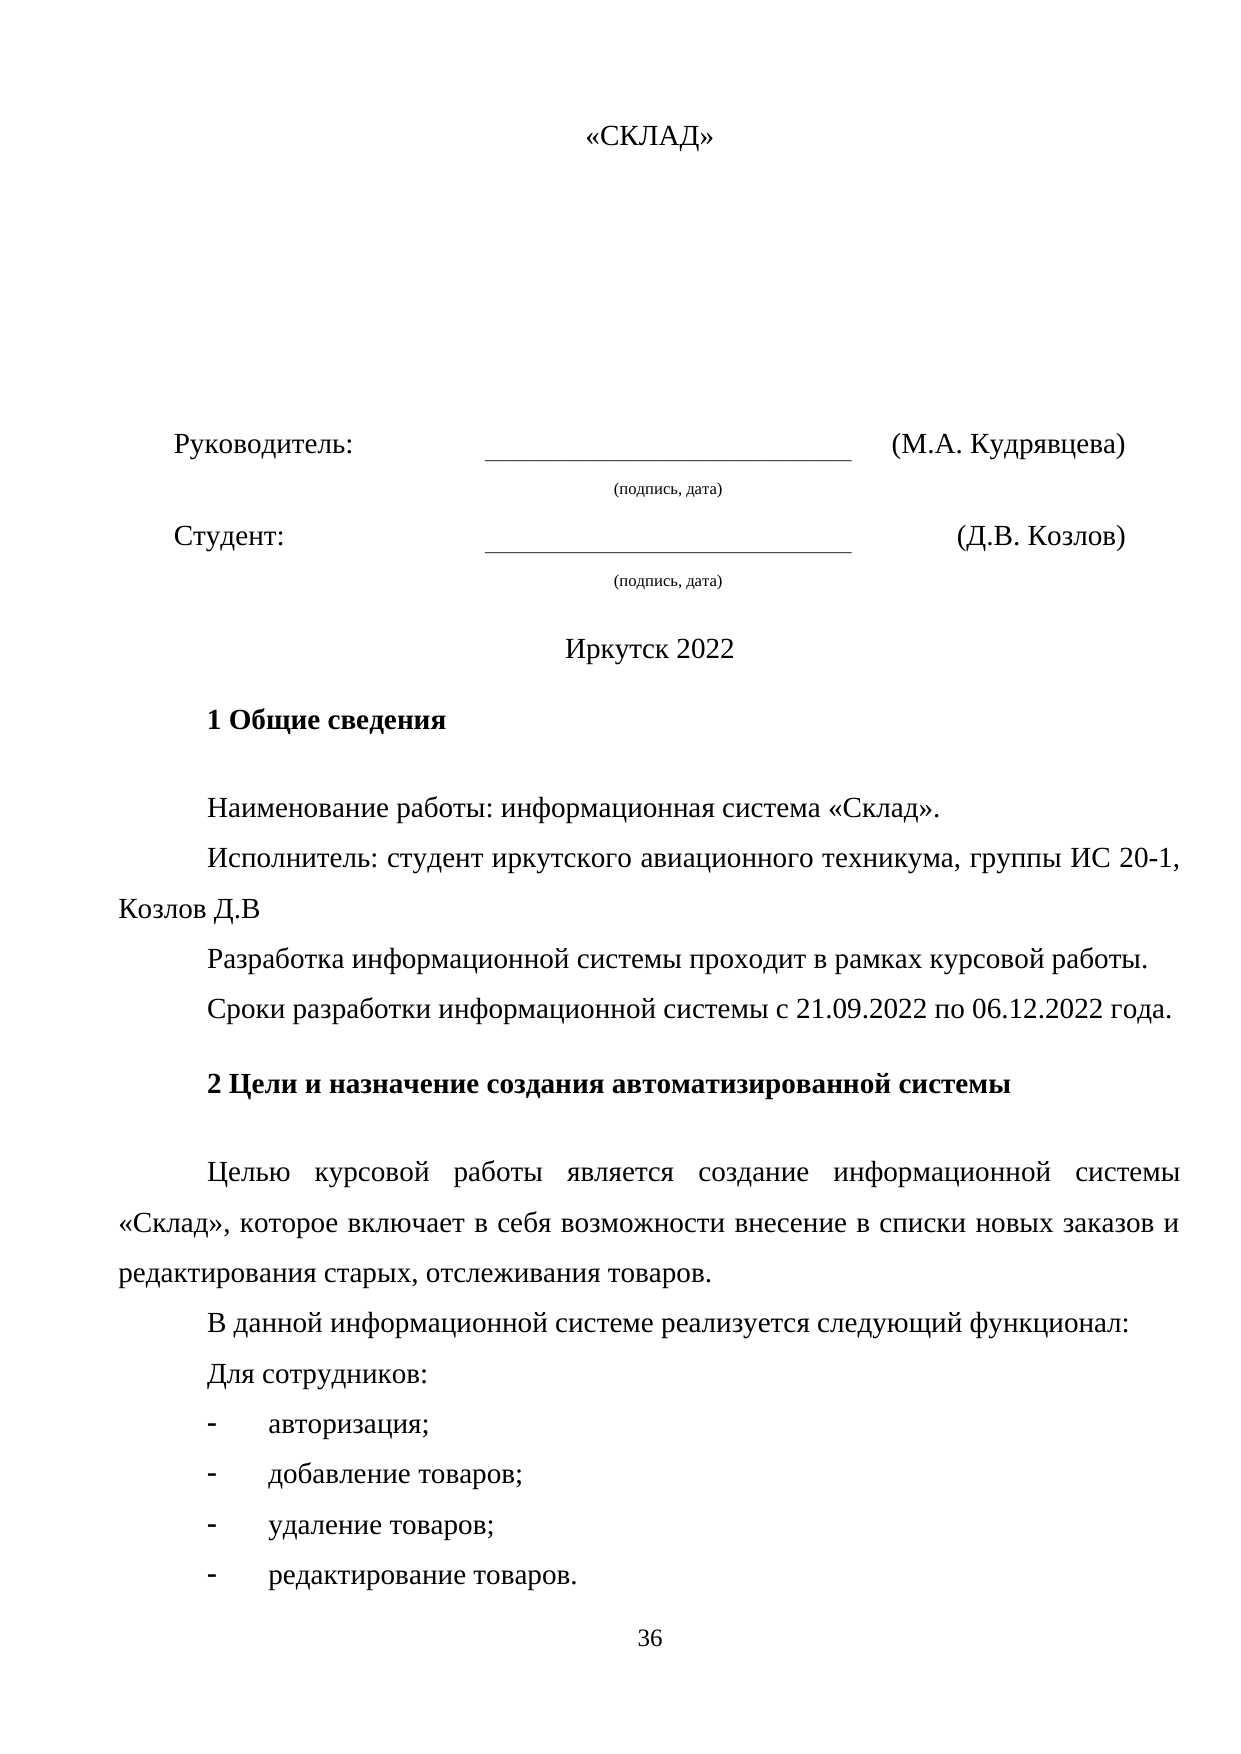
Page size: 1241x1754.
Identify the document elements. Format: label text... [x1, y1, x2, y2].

list редактирование товаров. [118, 1557, 1181, 1591]
list удаление товаров; [118, 1507, 1181, 1541]
text В данной информационной системе реализуется следующий функционал: [118, 1305, 1181, 1339]
text 1 Общие сведения [88, 702, 1181, 736]
text 2 Цели и назначение создания автоматизированной системы [88, 1067, 1181, 1100]
table_cell ____________________________________________ (подпись, дата) [474, 512, 863, 604]
table_cell (Д.В. Козлов) [863, 512, 1137, 604]
text Сроки разработки информационной системы с 21.09.2022 по 06.12.2022 года. [118, 991, 1181, 1025]
list авторизация; [118, 1406, 1181, 1440]
text Целью курсовой работы является создание информационной системы «Склад», которое включает в себя возможности внесение в списки новых заказов и редактирования старых, отслеживания товаров. [118, 1154, 1181, 1205]
table_header Руководитель: [162, 420, 473, 512]
table_header ____________________________________________ (подпись, дата) [474, 420, 863, 512]
text Исполнитель: студент иркутского авиационного техникума, группы ИС 20-1, Козлов Д.В [118, 840, 1181, 924]
text Для сотрудников: [118, 1356, 1181, 1389]
text «СКЛАД» [118, 118, 1181, 152]
text Наименование работы: информационная система «Склад». [118, 790, 1181, 824]
text Разработка информационной системы проходит в рамках курсовой работы. [118, 941, 1181, 974]
table_header (М.А. Кудрявцева) [863, 420, 1137, 512]
table_cell Студент: [162, 512, 473, 604]
list добавление товаров; [118, 1456, 1181, 1490]
text Целью курсовой работы является создание информационной системы «Склад», которое включает в себя возможности внесение в списки новых заказов и редактирования старых, отслеживания товаров. [118, 1238, 1181, 1289]
text Иркутск 2022 [118, 568, 1181, 665]
